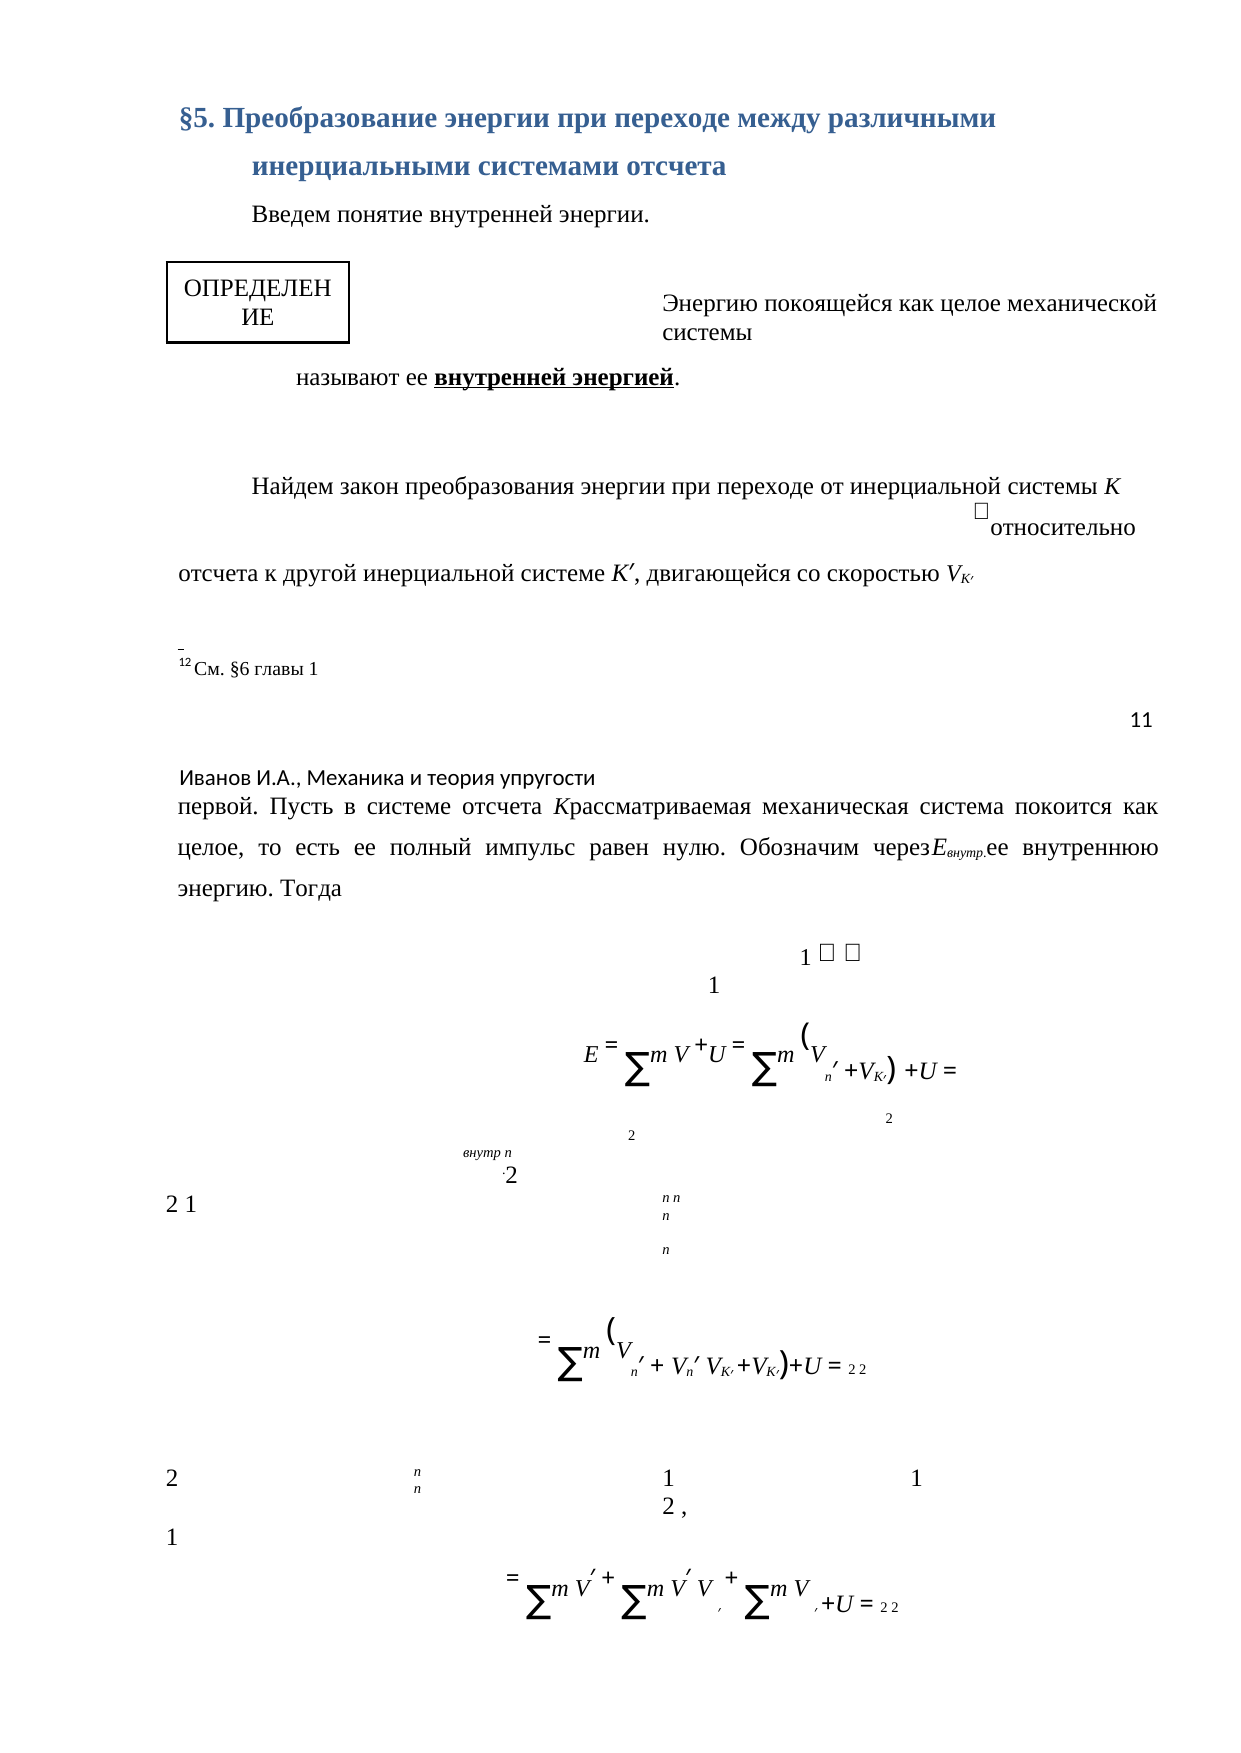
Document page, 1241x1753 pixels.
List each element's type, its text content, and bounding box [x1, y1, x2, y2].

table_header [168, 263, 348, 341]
text n [662, 1206, 1158, 1223]
text отсчета к другой инерциальной системе K′, двигающейся со скоростью VK′ [178, 544, 1158, 595]
text 2 , [662, 1491, 910, 1520]
text 2 [166, 1463, 414, 1491]
text Введем понятие внутренней энергии. [251, 199, 1158, 228]
text 1 [662, 1463, 910, 1491]
text 11 [166, 706, 1152, 733]
text Иванов И.А., Механика и теория упругости [179, 763, 1158, 791]
text 1 [166, 970, 720, 999]
text = ∑m (Vn′ + Vn′ VK′ +VK′)+U = 2 2 [512, 1293, 892, 1406]
text n n [662, 1189, 1158, 1206]
text 2 1 [166, 1189, 662, 1218]
text 2 [628, 1127, 1158, 1143]
text 12 См. §6 главы 1 [178, 654, 1158, 681]
text n [414, 1463, 662, 1479]
text 1 [166, 1522, 414, 1551]
text Энергию покоящейся как целое механической системы [662, 288, 1158, 346]
text 1 [910, 1463, 1158, 1491]
text первой. Пусть в системе отсчета Kрассматриваемая механическая система покоится как целое, то есть ее полный импульс равен нулю. Обозначим черезEвнутр.ее внутреннюю энергию. Тогда [177, 791, 1159, 902]
text = ∑m V′ + ∑m V′ V ′ + ∑m V ′ +U = 2 2 [441, 1551, 963, 1636]
text E = ∑m V +U = ∑m (Vn′ +VK′) +U = [166, 999, 957, 1110]
text называют ее внутренней энергией. [296, 362, 1158, 391]
text n [662, 1241, 1158, 1257]
text §5. Преобразование энергии при переходе между различными инерциальными системами отсчета [178, 100, 1033, 182]
text .2 [502, 1160, 1158, 1189]
text 1   [166, 922, 862, 970]
text n [414, 1479, 662, 1496]
text Найдем закон преобразования энергии при переходе от инерциальной системы K относительно [251, 473, 1159, 544]
text внутр n [463, 1144, 1158, 1160]
text 2 [166, 1110, 893, 1127]
